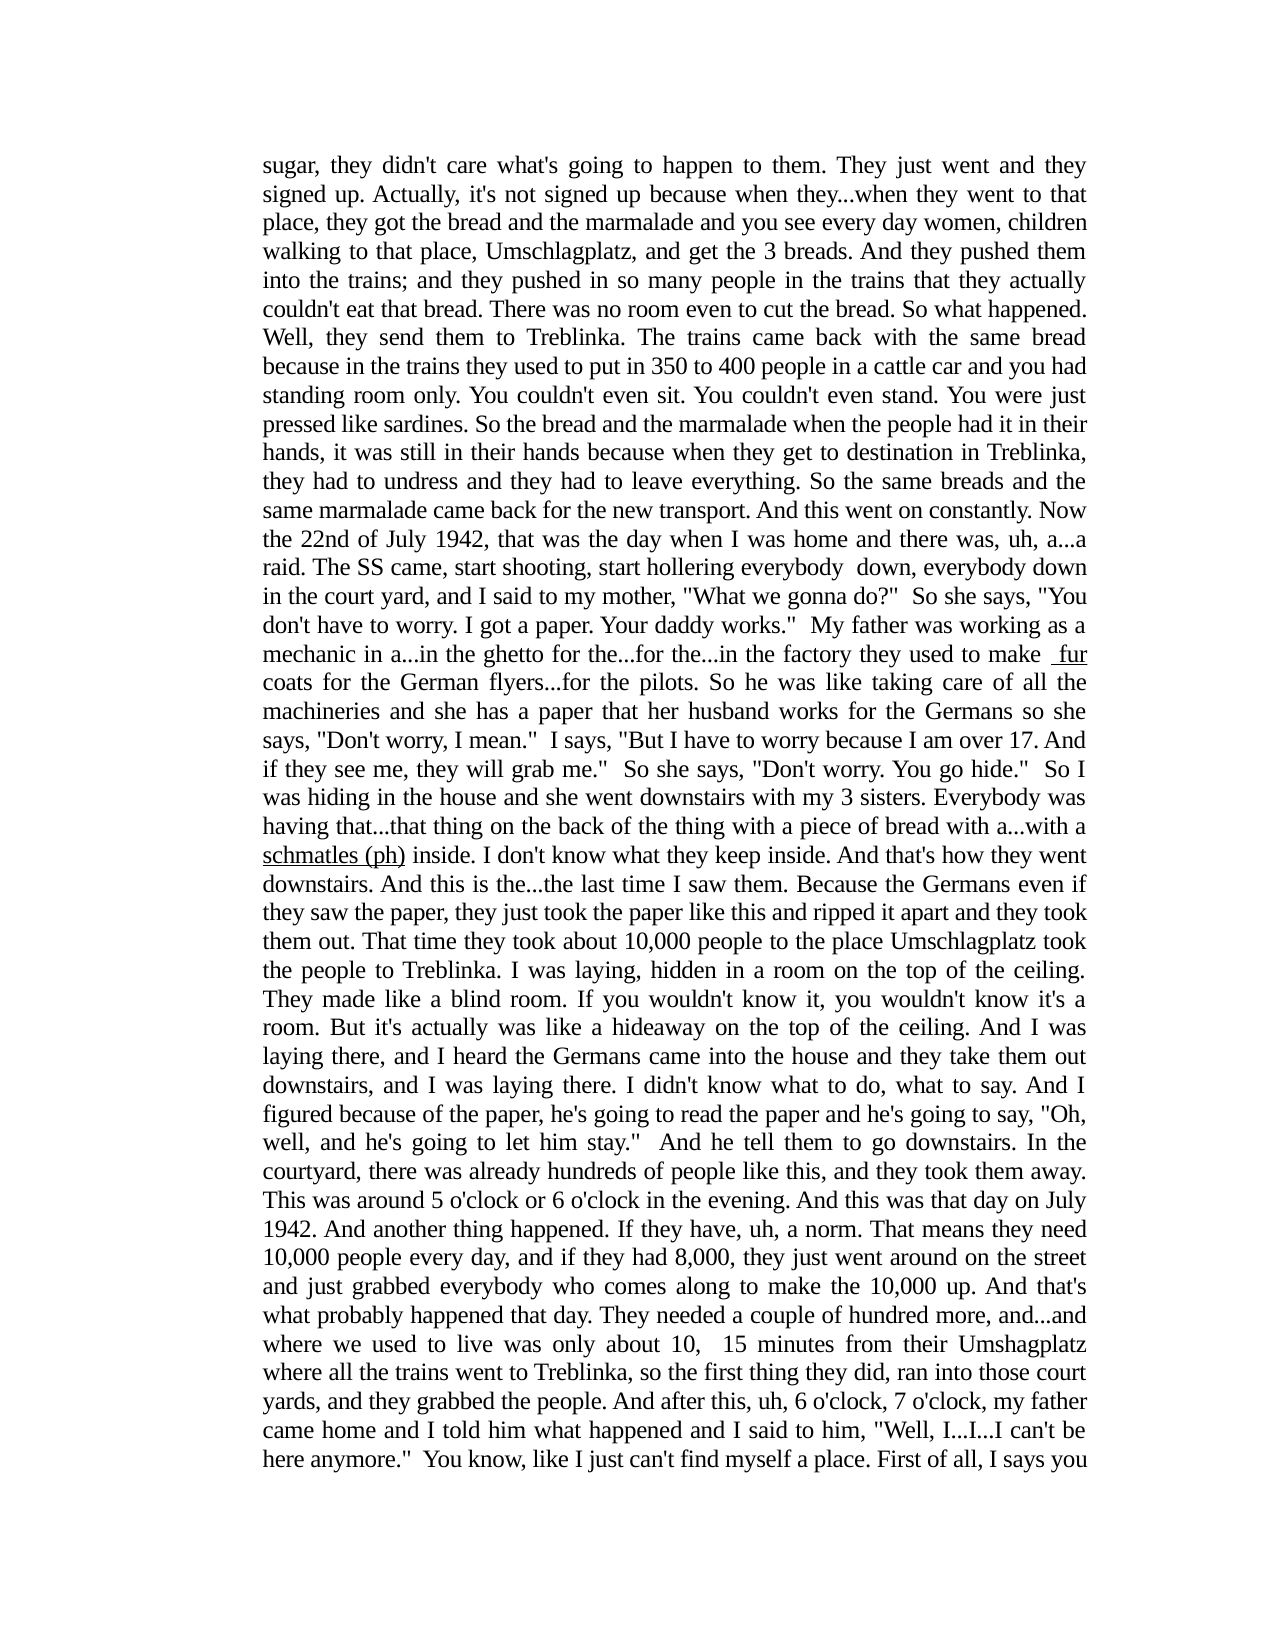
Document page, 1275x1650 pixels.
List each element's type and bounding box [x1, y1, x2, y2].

text [262, 150, 1087, 1472]
